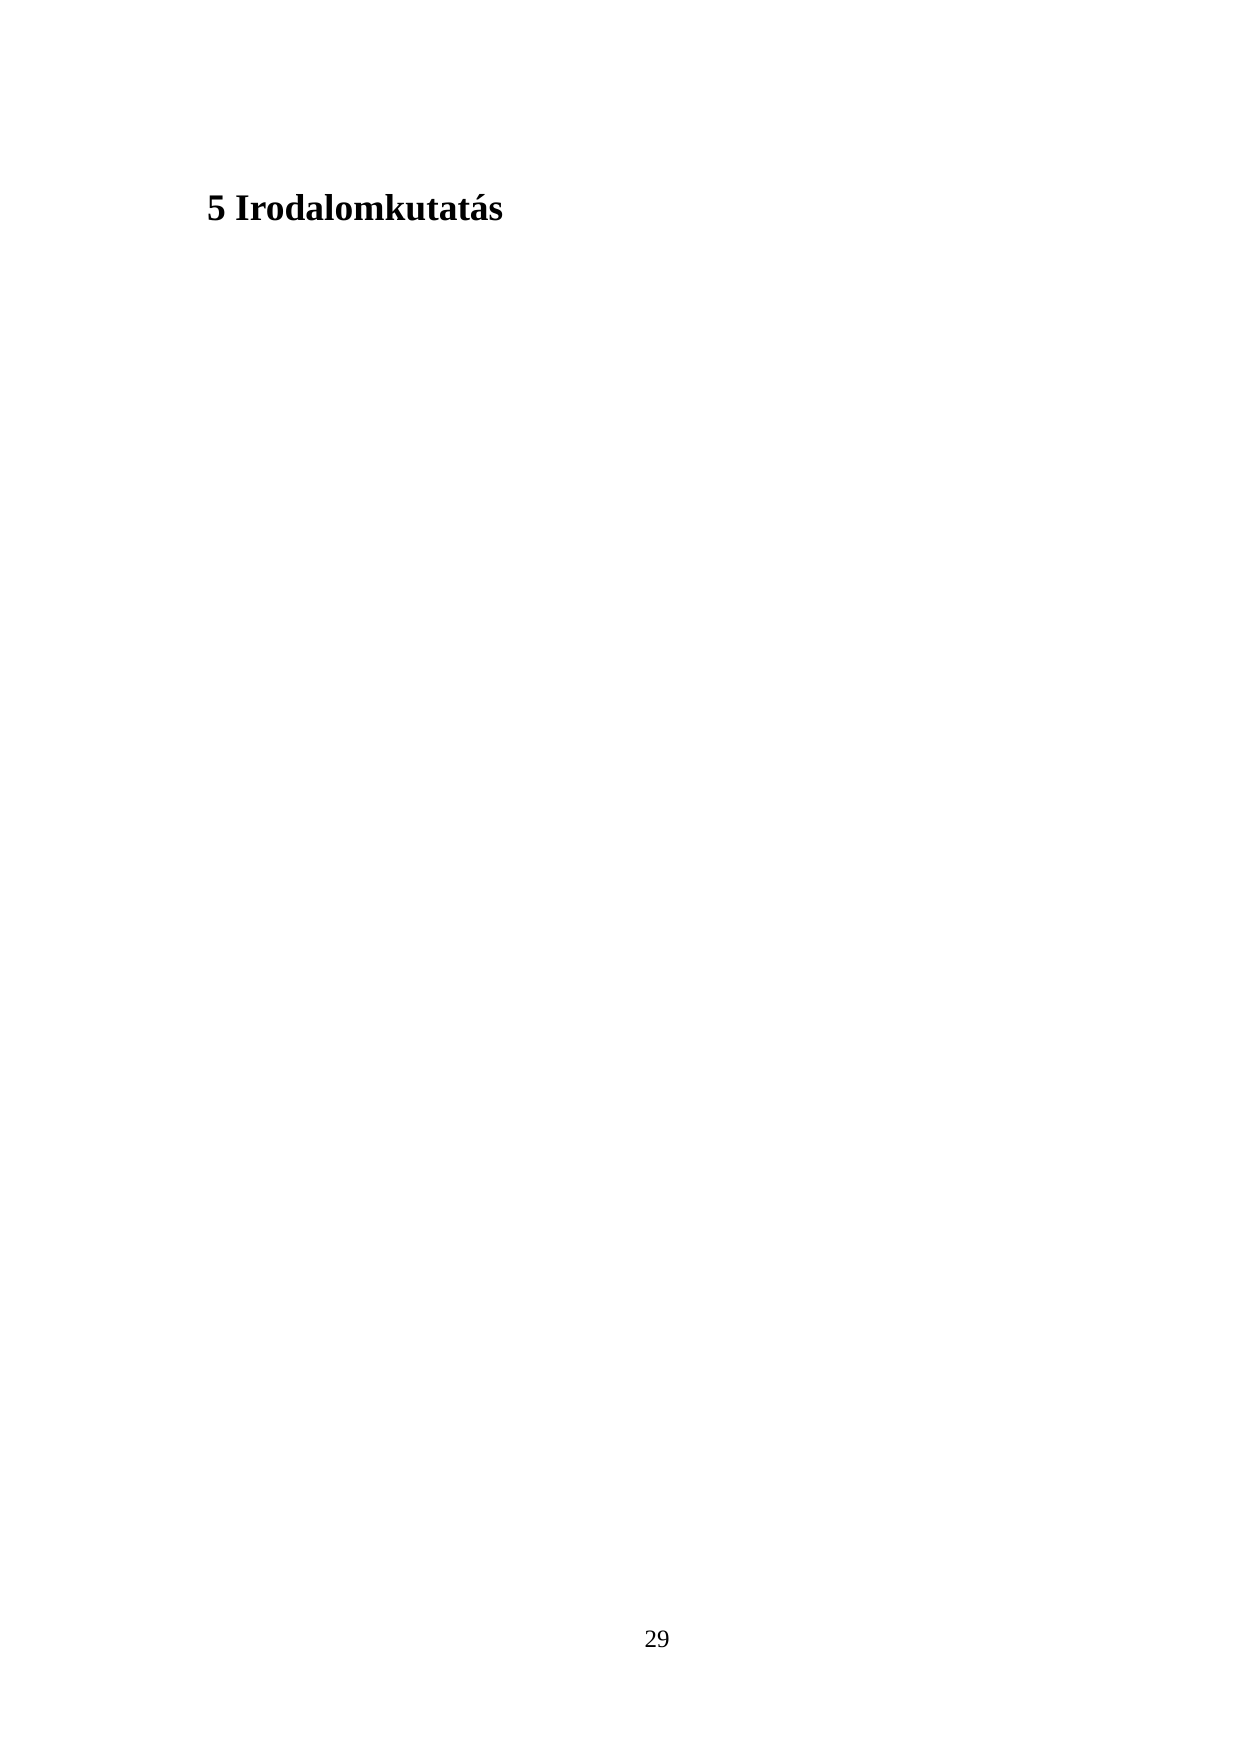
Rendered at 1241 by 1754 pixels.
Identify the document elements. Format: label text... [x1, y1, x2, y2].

subtitle Irodalomkutatás [207, 185, 1092, 228]
